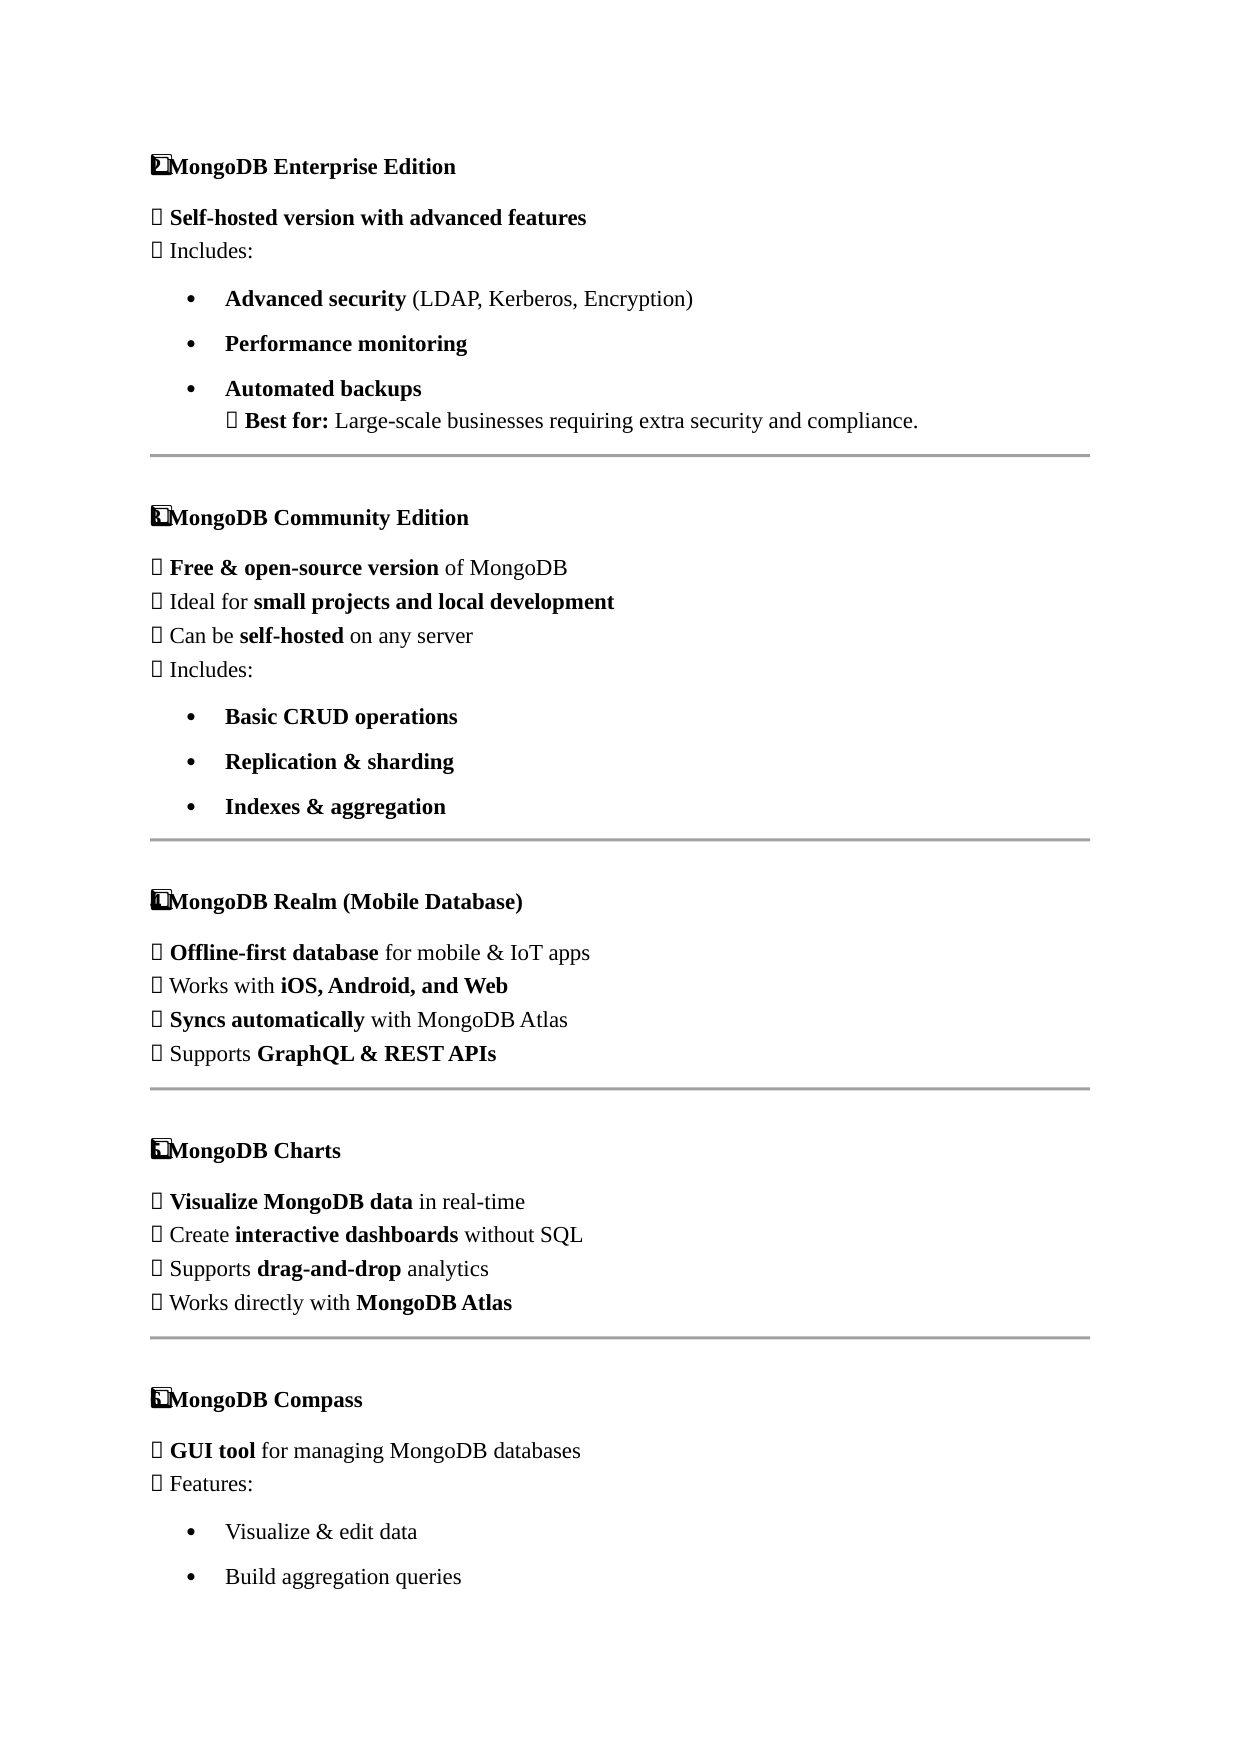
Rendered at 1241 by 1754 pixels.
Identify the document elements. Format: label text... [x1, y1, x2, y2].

list Basic CRUD operations [187, 703, 1090, 729]
list Automated backups ✅ Best for: Large-scale businesses requiring extra security and compliance. [187, 375, 1090, 435]
list Performance monitoring [187, 330, 1090, 356]
list Visualize & edit data [187, 1518, 1090, 1544]
text 6️⃣ MongoDB Compass [150, 1383, 1090, 1414]
list Replication & sharding [187, 748, 1090, 774]
text ✅ Offline-first database for mobile & IoT apps ✅ Works with iOS, Android, and Web ✅ Syncs automatically with MongoDB Atlas ✅ Supports GraphQL & REST APIs [150, 936, 1090, 1068]
text ✅ Visualize MongoDB data in real-time ✅ Create interactive dashboards without SQL ✅ Supports drag-and-drop analytics ✅ Works directly with MongoDB Atlas [150, 1184, 1090, 1317]
text ✅ GUI tool for managing MongoDB databases ✅ Features: [150, 1433, 1090, 1498]
list Indexes & aggregation [187, 793, 1090, 819]
text 5️⃣ MongoDB Charts [150, 1134, 1090, 1165]
text 4️⃣ MongoDB Realm (Mobile Database) [150, 885, 1090, 916]
text 2️⃣ MongoDB Enterprise Edition [150, 150, 1090, 181]
text 3️⃣ MongoDB Community Edition [150, 501, 1090, 532]
list Advanced security (LDAP, Kerberos, Encryption) [187, 284, 1090, 311]
text ✅ Self-hosted version with advanced features ✅ Includes: [150, 200, 1090, 265]
list Build aggregation queries [187, 1563, 1090, 1589]
text ✅ Free & open-source version of MongoDB ✅ Ideal for small projects and local development ✅ Can be self-hosted on any server ✅ Includes: [150, 551, 1090, 684]
